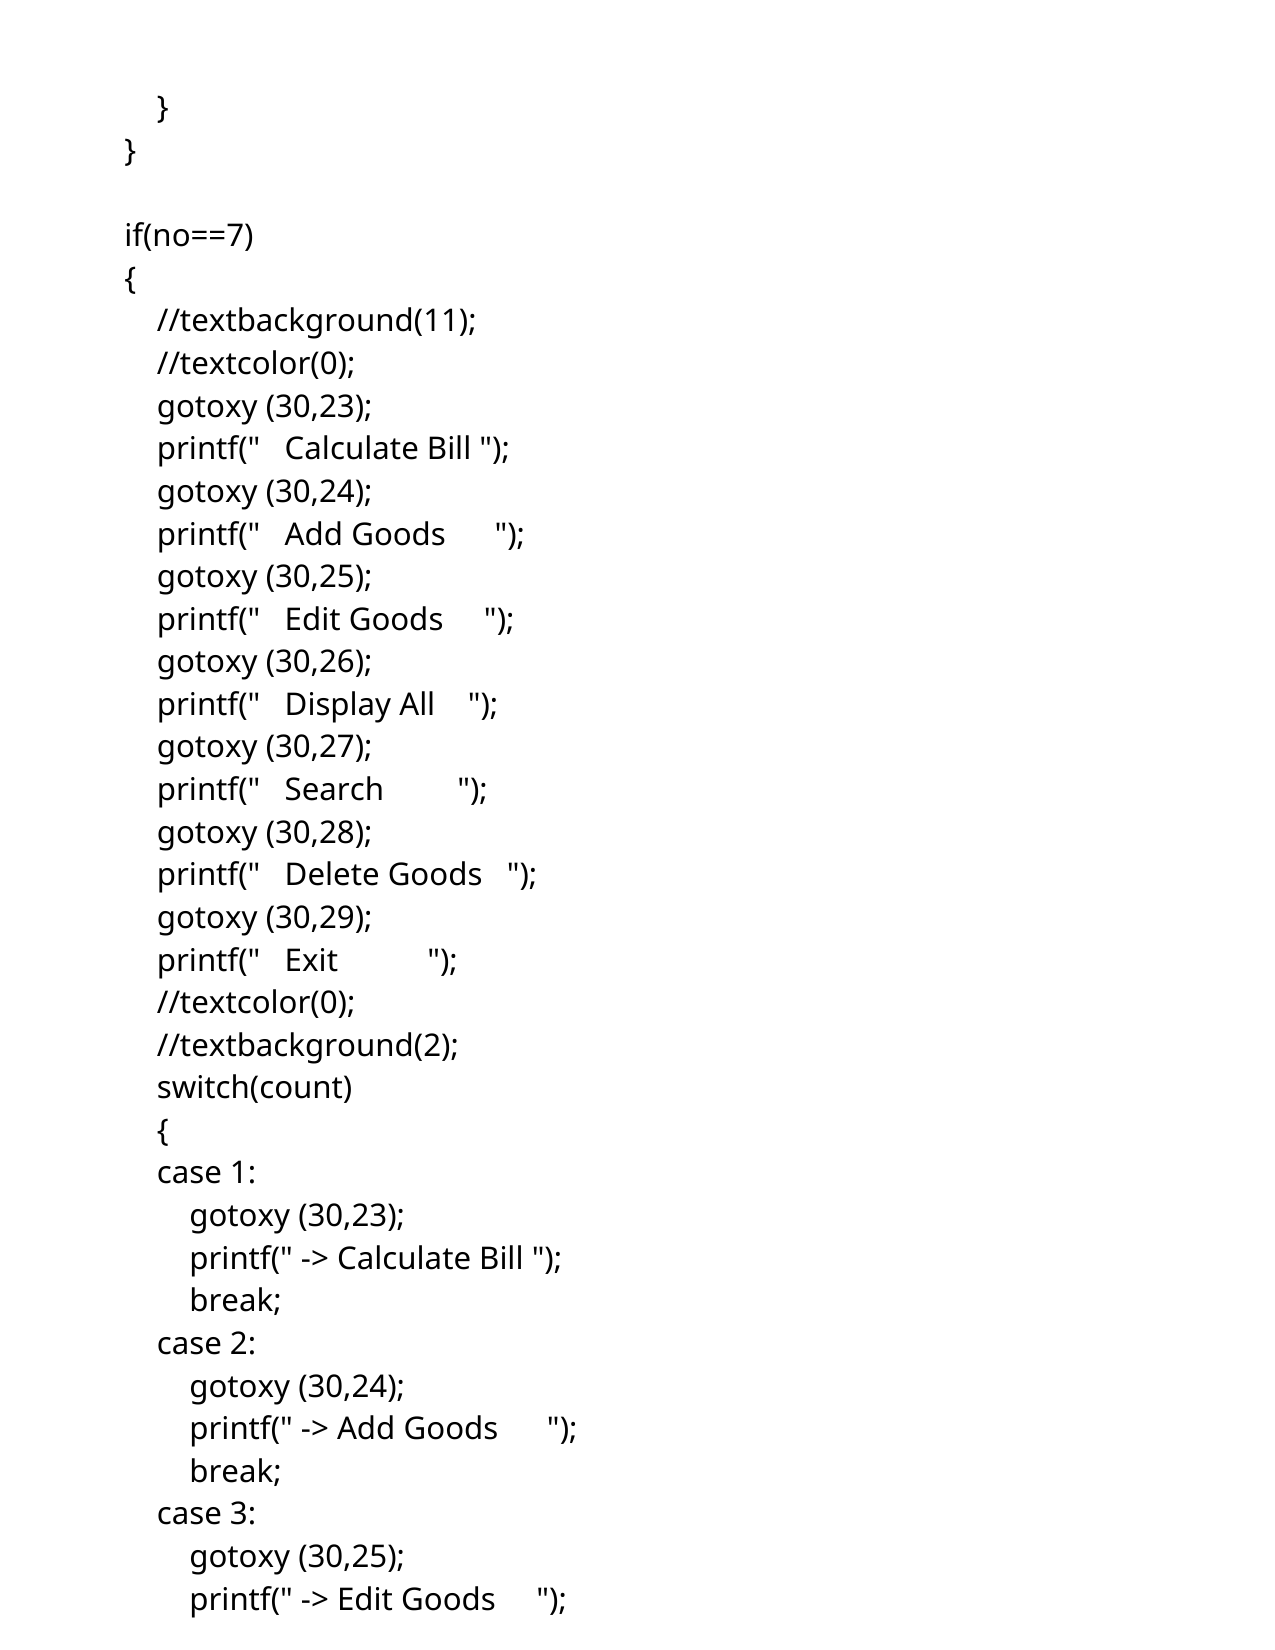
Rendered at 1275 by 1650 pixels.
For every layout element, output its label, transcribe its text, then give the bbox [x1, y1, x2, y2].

text printf(" Search "); [92, 767, 1221, 810]
text gotoxy (30,28); [92, 810, 1221, 852]
text printf(" Delete Goods "); [92, 852, 1221, 895]
text { [92, 256, 1221, 298]
text gotoxy (30,26); [92, 639, 1221, 682]
text gotoxy (30,25); [92, 554, 1221, 597]
text gotoxy (30,23); [92, 384, 1221, 426]
text gotoxy (30,29); [92, 895, 1221, 937]
text gotoxy (30,27); [92, 724, 1221, 767]
text printf(" Display All "); [92, 682, 1221, 724]
text printf(" -> Add Goods "); [92, 1406, 1221, 1449]
text break; [92, 1278, 1221, 1321]
text //textcolor(0); [92, 980, 1221, 1023]
text { [92, 1108, 1221, 1151]
text gotoxy (30,24); [92, 469, 1221, 511]
text gotoxy (30,25); [92, 1534, 1221, 1577]
text //textcolor(0); [92, 341, 1221, 384]
text if(no==7) [92, 213, 1221, 256]
text } [92, 128, 1221, 171]
text case 2: [92, 1321, 1221, 1363]
text //textbackground(2); [92, 1023, 1221, 1065]
text switch(count) [92, 1065, 1221, 1108]
text printf(" Add Goods "); [92, 511, 1221, 554]
text //textbackground(11); [92, 298, 1221, 341]
text printf(" Exit "); [92, 937, 1221, 980]
text printf(" Edit Goods "); [92, 597, 1221, 639]
text printf(" -> Calculate Bill "); [92, 1236, 1221, 1278]
text printf(" Calculate Bill "); [92, 426, 1221, 469]
text break; [92, 1449, 1221, 1491]
text gotoxy (30,23); [92, 1193, 1221, 1236]
text } [92, 85, 1221, 128]
text printf(" -> Edit Goods "); [92, 1577, 1221, 1619]
text case 1: [92, 1151, 1221, 1193]
text case 3: [92, 1491, 1221, 1534]
text gotoxy (30,24); [92, 1363, 1221, 1406]
